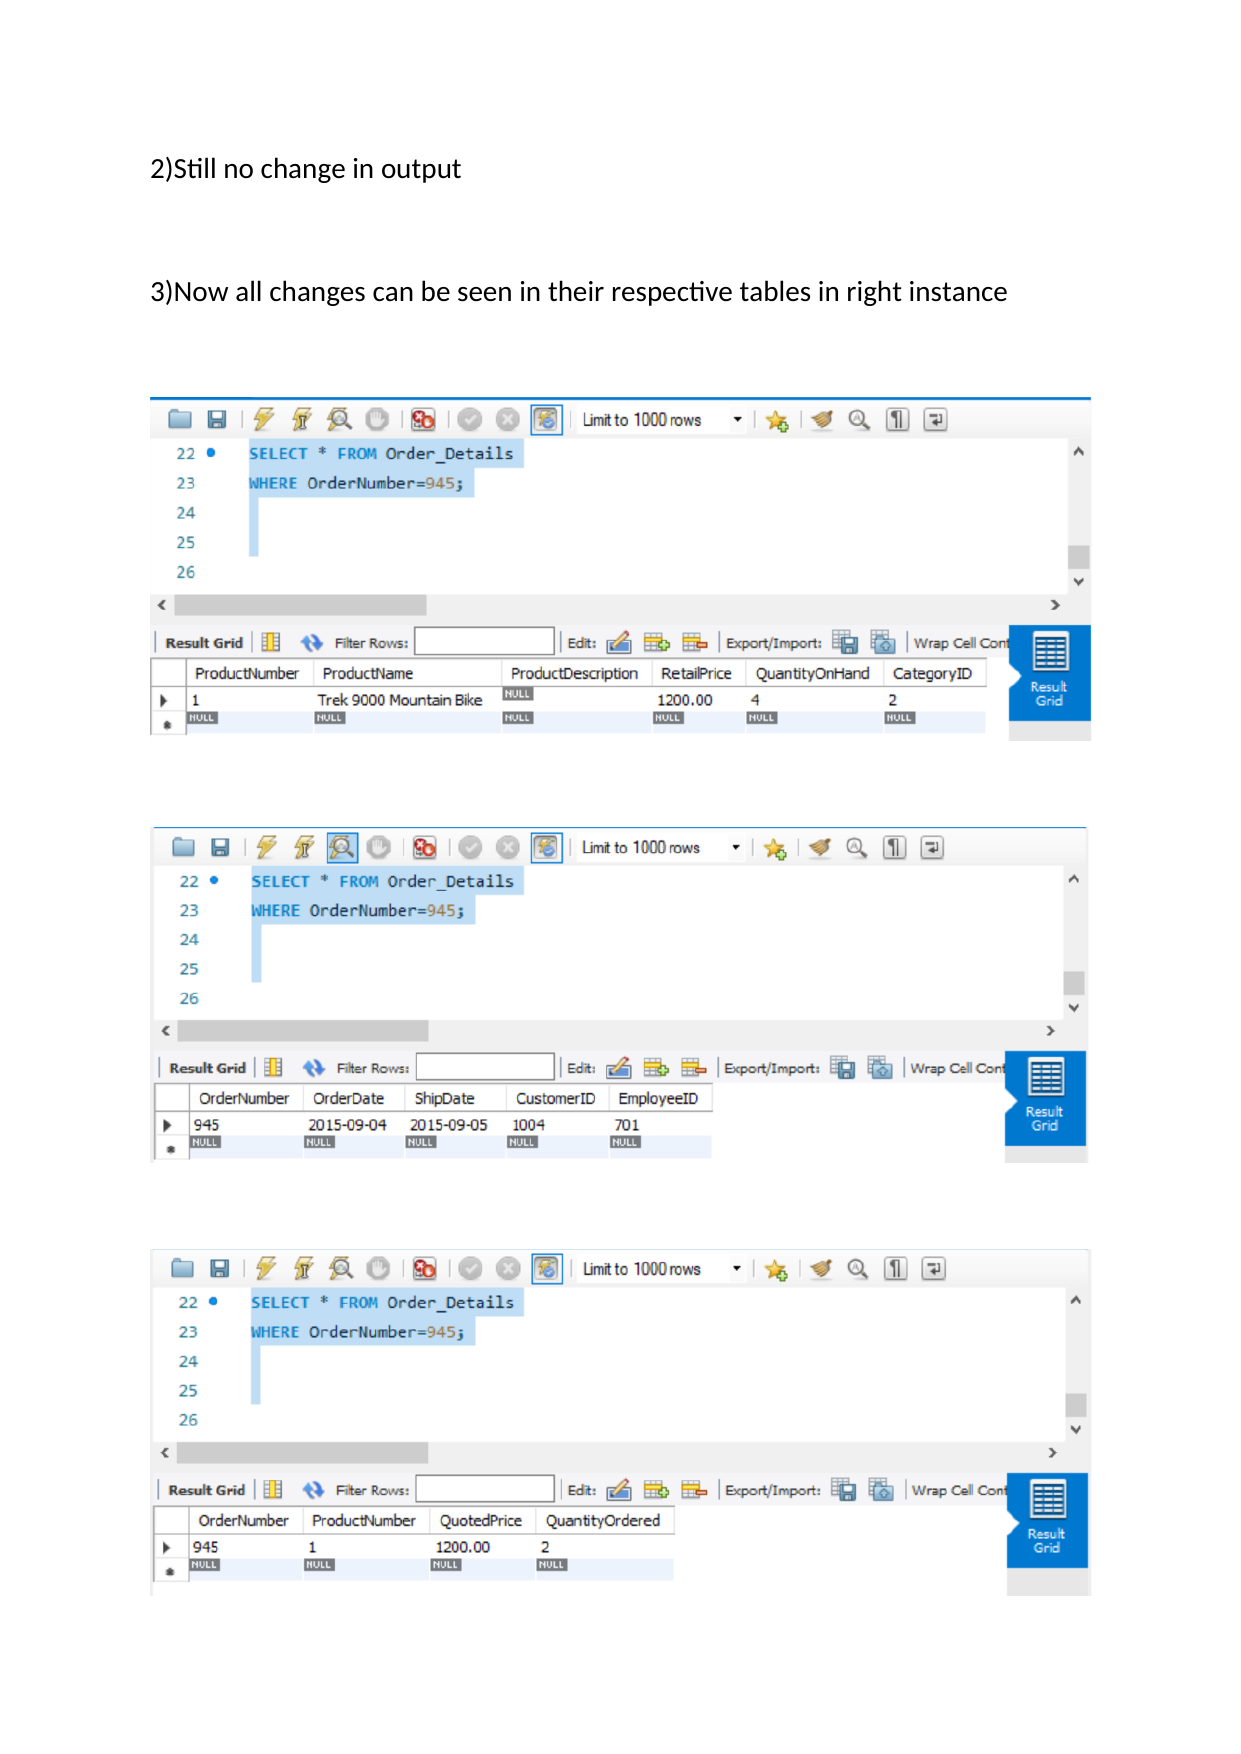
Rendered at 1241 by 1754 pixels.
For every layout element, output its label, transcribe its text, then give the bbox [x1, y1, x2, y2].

picture [150, 827, 1089, 1163]
picture [150, 1249, 1092, 1596]
picture [150, 397, 1092, 741]
text 2)Still no change in output [150, 150, 1090, 186]
text 3)Now all changes can be seen in their respective tables in right instance [150, 273, 1090, 309]
